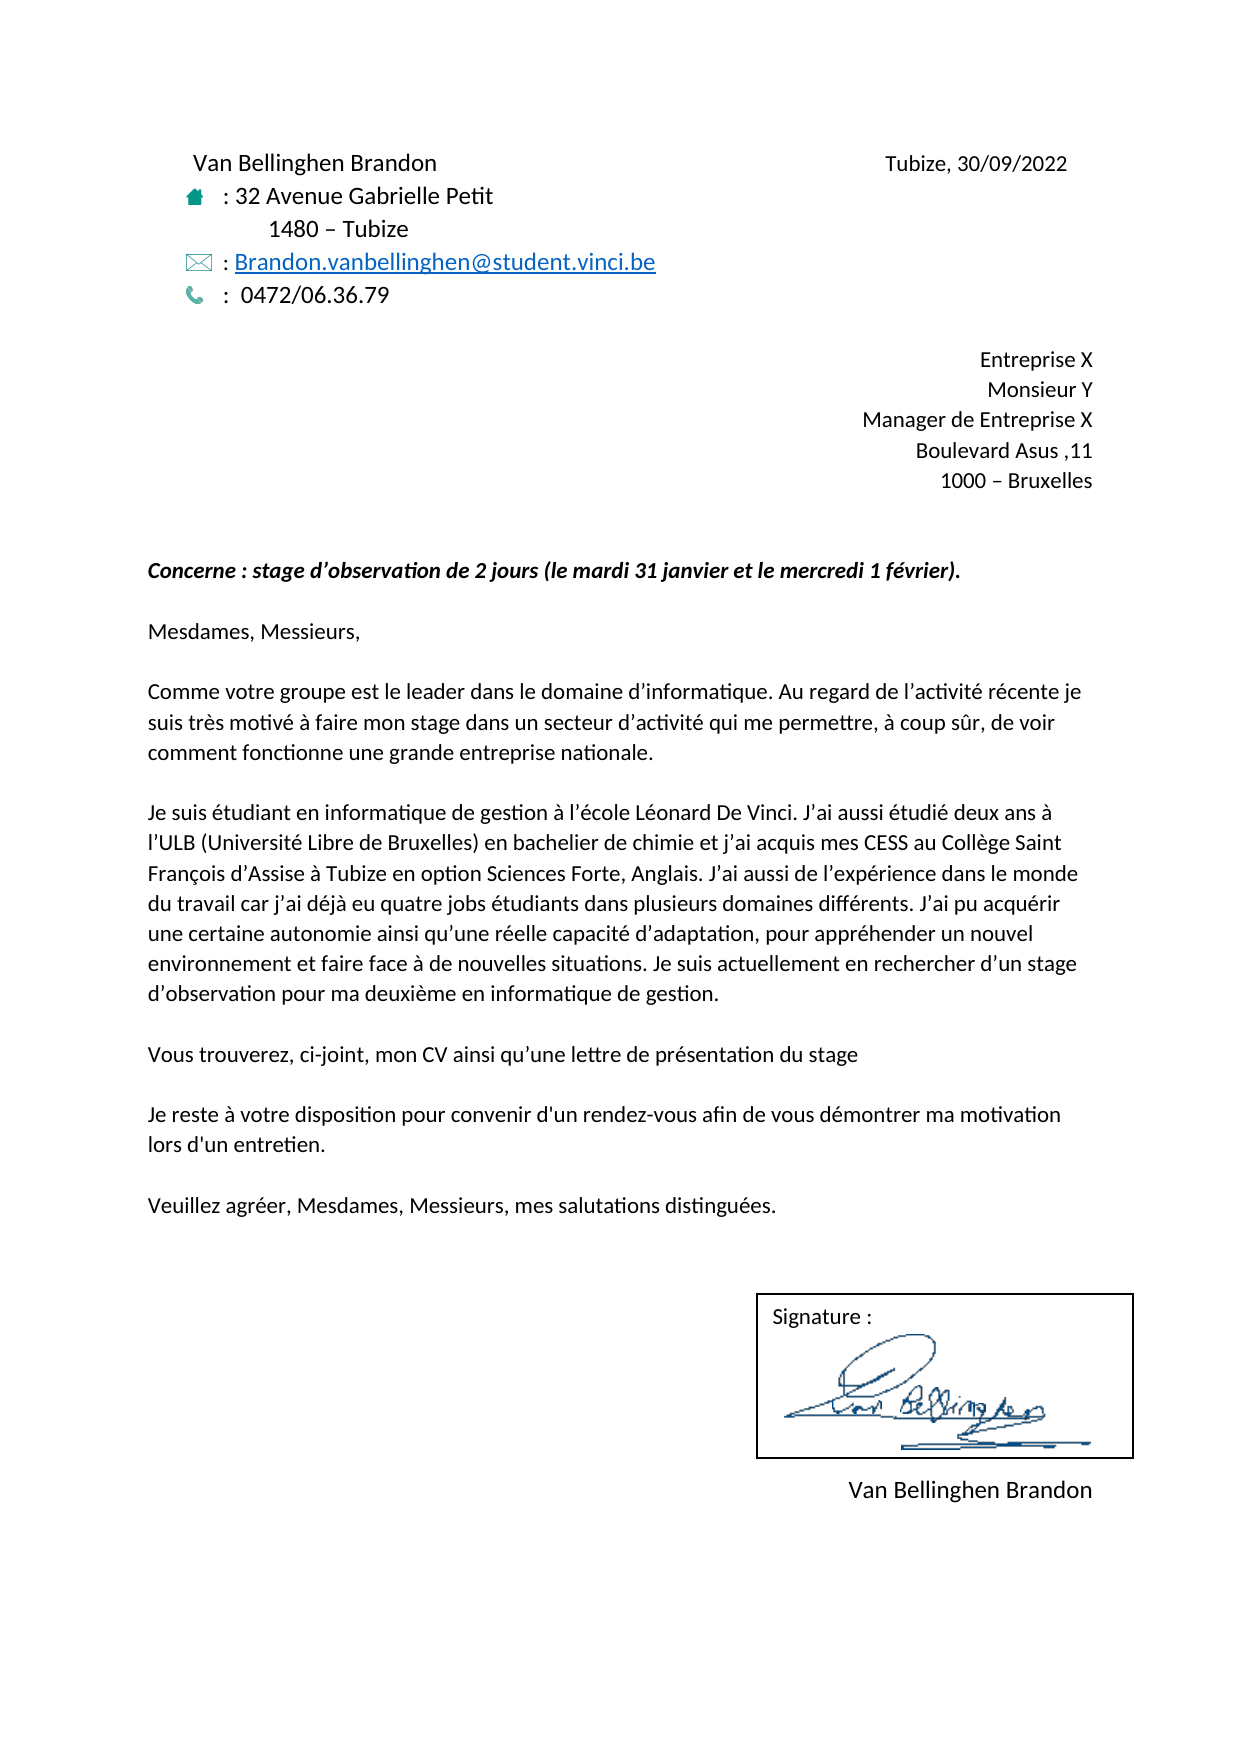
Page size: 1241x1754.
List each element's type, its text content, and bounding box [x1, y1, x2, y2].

text Veuillez agréer, Mesdames, Messieurs, mes salutations distinguées. [148, 1191, 1093, 1219]
picture [186, 188, 203, 205]
text Mesdames, Messieurs, [148, 617, 1093, 645]
text Manager de Entreprise X [148, 406, 1093, 433]
picture [186, 254, 212, 271]
picture [186, 286, 203, 304]
text Concerne : stage d’observation de 2 jours (le mardi 31 janvier et le mercredi 1 février). [148, 557, 1093, 584]
text Entreprise X [148, 345, 1093, 373]
list 1480 – Tubize [223, 213, 1093, 244]
list : 32 Avenue Gabrielle Petit [185, 181, 1093, 211]
list : Brandon.vanbellinghen@student.vinci.be [185, 246, 1093, 277]
list : 0472/06.36.79 [185, 279, 1093, 310]
text Je reste à votre disposition pour convenir d'un rendez-vous afin de vous démontrer ma motivation lors d'un entretien. [148, 1100, 1093, 1158]
text 1000 – Bruxelles [148, 466, 1093, 494]
text Vous trouverez, ci-joint, mon CV ainsi qu’une lettre de présentation du stage [148, 1040, 1093, 1068]
text Boulevard Asus ,11 [148, 436, 1093, 464]
text Comme votre groupe est le leader dans le domaine d’informatique. Au regard de l’activité récente je suis très motivé à faire mon stage dans un secteur d’activité qui me permettre, à coup sûr, de voir comment fonctionne une grande entreprise nationale. [148, 677, 1093, 766]
text Van Bellinghen Brandon [148, 1474, 1093, 1505]
text Je suis étudiant en informatique de gestion à l’école Léonard De Vinci. J’ai aussi étudié deux ans à l’ULB (Université Libre de Bruxelles) en bachelier de chimie et j’ai acquis mes CESS au Collège Saint François d’Assise à Tubize en option Sciences Forte, Anglais. J’ai aussi de l’expérience dans le monde du travail car j’ai déjà eu quatre jobs étudiants dans plusieurs domaines différents. J’ai pu acquérir une certaine autonomie ainsi qu’une réelle capacité d’adaptation, pour appréhender un nouvel environnement et faire face à de nouvelles situations. Je suis actuellement en rechercher d’un stage d’observation pour ma deuxième en informatique de gestion. [148, 798, 1093, 1007]
picture [784, 1334, 1091, 1450]
text Monsieur Y [148, 375, 1093, 403]
text Van Bellinghen Brandon Tubize, 30/09/2022 [148, 148, 1093, 178]
